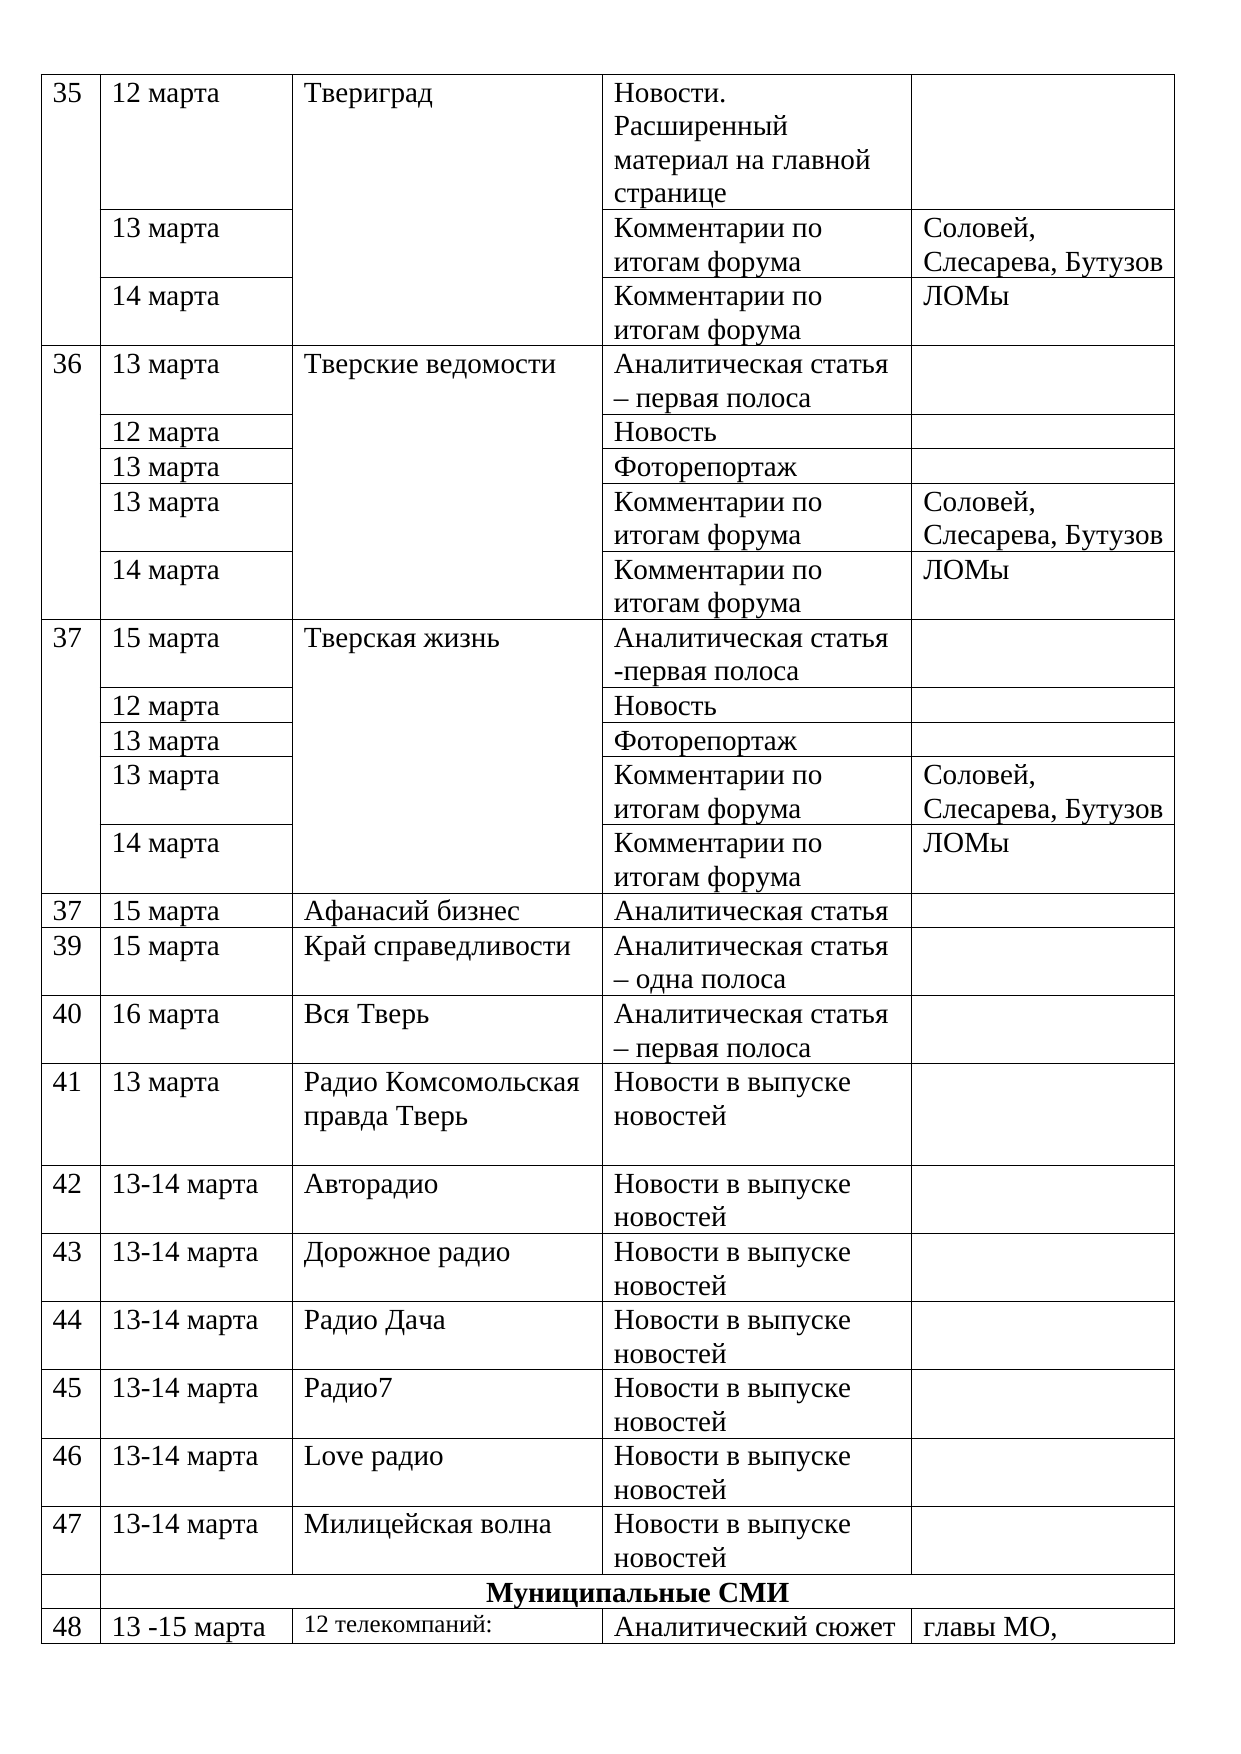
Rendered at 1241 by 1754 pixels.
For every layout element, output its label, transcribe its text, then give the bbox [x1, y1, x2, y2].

table_cell 12 марта [101, 415, 292, 448]
table_cell 37 [42, 620, 100, 892]
table_cell Радио Дача [293, 1302, 602, 1369]
table_cell Комментарии по итогам форума [603, 278, 911, 345]
table_cell [912, 346, 1174, 413]
table_cell [912, 928, 1174, 995]
table_cell Фоторепортаж [603, 723, 911, 756]
table_cell [912, 723, 1174, 756]
table_cell 13-14 марта [101, 1370, 292, 1437]
table_cell ЛОМы [912, 278, 1174, 345]
table_cell [912, 1370, 1174, 1437]
table_cell Вся Тверь [293, 996, 602, 1063]
table_cell 13 -15 марта [101, 1609, 292, 1643]
table_cell [912, 1302, 1174, 1369]
table_cell [42, 1575, 100, 1608]
table_cell Аналитическая статья -первая полоса [603, 620, 911, 687]
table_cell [603, 1609, 911, 1643]
table_cell 14 марта [101, 552, 292, 619]
table_cell ЛОМы [912, 825, 1174, 892]
table_cell Новости в выпуске новостей [603, 1507, 911, 1574]
table_cell 37 [42, 894, 100, 927]
table_cell [912, 1064, 1174, 1165]
table_cell [912, 75, 1174, 209]
table_cell 15 марта [101, 620, 292, 687]
table_cell Аналитическая статья – одна полоса [603, 928, 911, 995]
table_cell [912, 894, 1174, 927]
table_cell [912, 415, 1174, 448]
table_cell 13 марта [101, 1064, 292, 1165]
table_cell 15 марта [101, 894, 292, 927]
table_cell 48- 60 [42, 1609, 100, 1643]
table_cell Аналитическая статья – первая полоса [603, 996, 911, 1063]
table_cell 45 [42, 1370, 100, 1437]
table_cell 43 [42, 1234, 100, 1301]
table_cell 13 марта [101, 210, 292, 277]
table_cell Соловей, Слесарева, Бутузов [912, 210, 1174, 277]
table_cell Новости в выпуске новостей [603, 1370, 911, 1437]
table_cell 13 марта [101, 449, 292, 483]
table_cell [912, 620, 1174, 687]
table_cell Комментарии по итогам форума [603, 210, 911, 277]
table_cell 12 марта [101, 688, 292, 722]
table_cell Комментарии по итогам форума [603, 825, 911, 892]
table_cell 13 марта [101, 723, 292, 756]
table_cell 12 марта [101, 75, 292, 209]
table_cell Фоторепортаж [603, 449, 911, 483]
table_cell [912, 449, 1174, 483]
table_cell Край справедливости [293, 928, 602, 995]
table_cell 13-14 марта [101, 1439, 292, 1506]
table_cell [912, 688, 1174, 722]
table_cell Новости в выпуске новостей [603, 1302, 911, 1369]
table_cell 46 [42, 1439, 100, 1506]
table_cell Новости в выпуске новостей [603, 1439, 911, 1506]
table_cell Новости. Расширенный материал на главной странице [603, 75, 911, 209]
table_cell 15 марта [101, 928, 292, 995]
table_cell 13 марта [101, 484, 292, 551]
table_cell Твериград [293, 75, 602, 345]
table_cell Комментарии по итогам форума [603, 552, 911, 619]
table_cell [912, 1439, 1174, 1506]
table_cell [912, 1609, 1174, 1643]
table_cell Новости в выпуске новостей [603, 1166, 911, 1233]
table_cell Love радио [293, 1439, 602, 1506]
table_cell Муниципальные СМИ [101, 1575, 1174, 1608]
table_cell Комментарии по итогам форума [603, 484, 911, 551]
table_cell Новость [603, 688, 911, 722]
table_cell Комментарии по итогам форума [603, 757, 911, 824]
table_cell 13 марта [101, 346, 292, 413]
table_cell 39 [42, 928, 100, 995]
table_cell Тверские ведомости [293, 346, 602, 619]
table_cell Тверская жизнь [293, 620, 602, 892]
table_cell Новости в выпуске новостей [603, 1064, 911, 1165]
table_cell Соловей, Слесарева, Бутузов [912, 484, 1174, 551]
table_cell 14 марта [101, 825, 292, 892]
table_cell Радио7 [293, 1370, 602, 1437]
table_cell 13-14 марта [101, 1234, 292, 1301]
table_cell Новости в выпуске новостей [603, 1234, 911, 1301]
table_cell 44 [42, 1302, 100, 1369]
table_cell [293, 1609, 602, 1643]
table_cell Соловей, Слесарева, Бутузов [912, 757, 1174, 824]
table_cell 14 марта [101, 278, 292, 345]
table_cell 16 марта [101, 996, 292, 1063]
table_cell Радио Комсомольская правда Тверь [293, 1064, 602, 1165]
table_cell 13 марта [101, 757, 292, 824]
table_cell 13-14 марта [101, 1166, 292, 1233]
table_cell 40 [42, 996, 100, 1063]
table_cell 36 [42, 346, 100, 619]
table_cell [912, 1507, 1174, 1574]
table_cell Авторадио [293, 1166, 602, 1233]
table_cell 35 [42, 75, 100, 345]
table_cell Новость [603, 415, 911, 448]
table_cell [912, 1234, 1174, 1301]
table_cell Милицейская волна [293, 1507, 602, 1574]
table_cell Аналитическая статья [603, 894, 911, 927]
table_cell 47 [42, 1507, 100, 1574]
table_cell [912, 1166, 1174, 1233]
table_cell Дорожное радио [293, 1234, 602, 1301]
table_cell [912, 996, 1174, 1063]
table_cell Афанасий бизнес [293, 894, 602, 927]
table_cell ЛОМы [912, 552, 1174, 619]
table_cell 13-14 марта [101, 1507, 292, 1574]
table_cell 41 [42, 1064, 100, 1165]
table_cell 42 [42, 1166, 100, 1233]
table_cell Аналитическая статья – первая полоса [603, 346, 911, 413]
table_cell 13-14 марта [101, 1302, 292, 1369]
